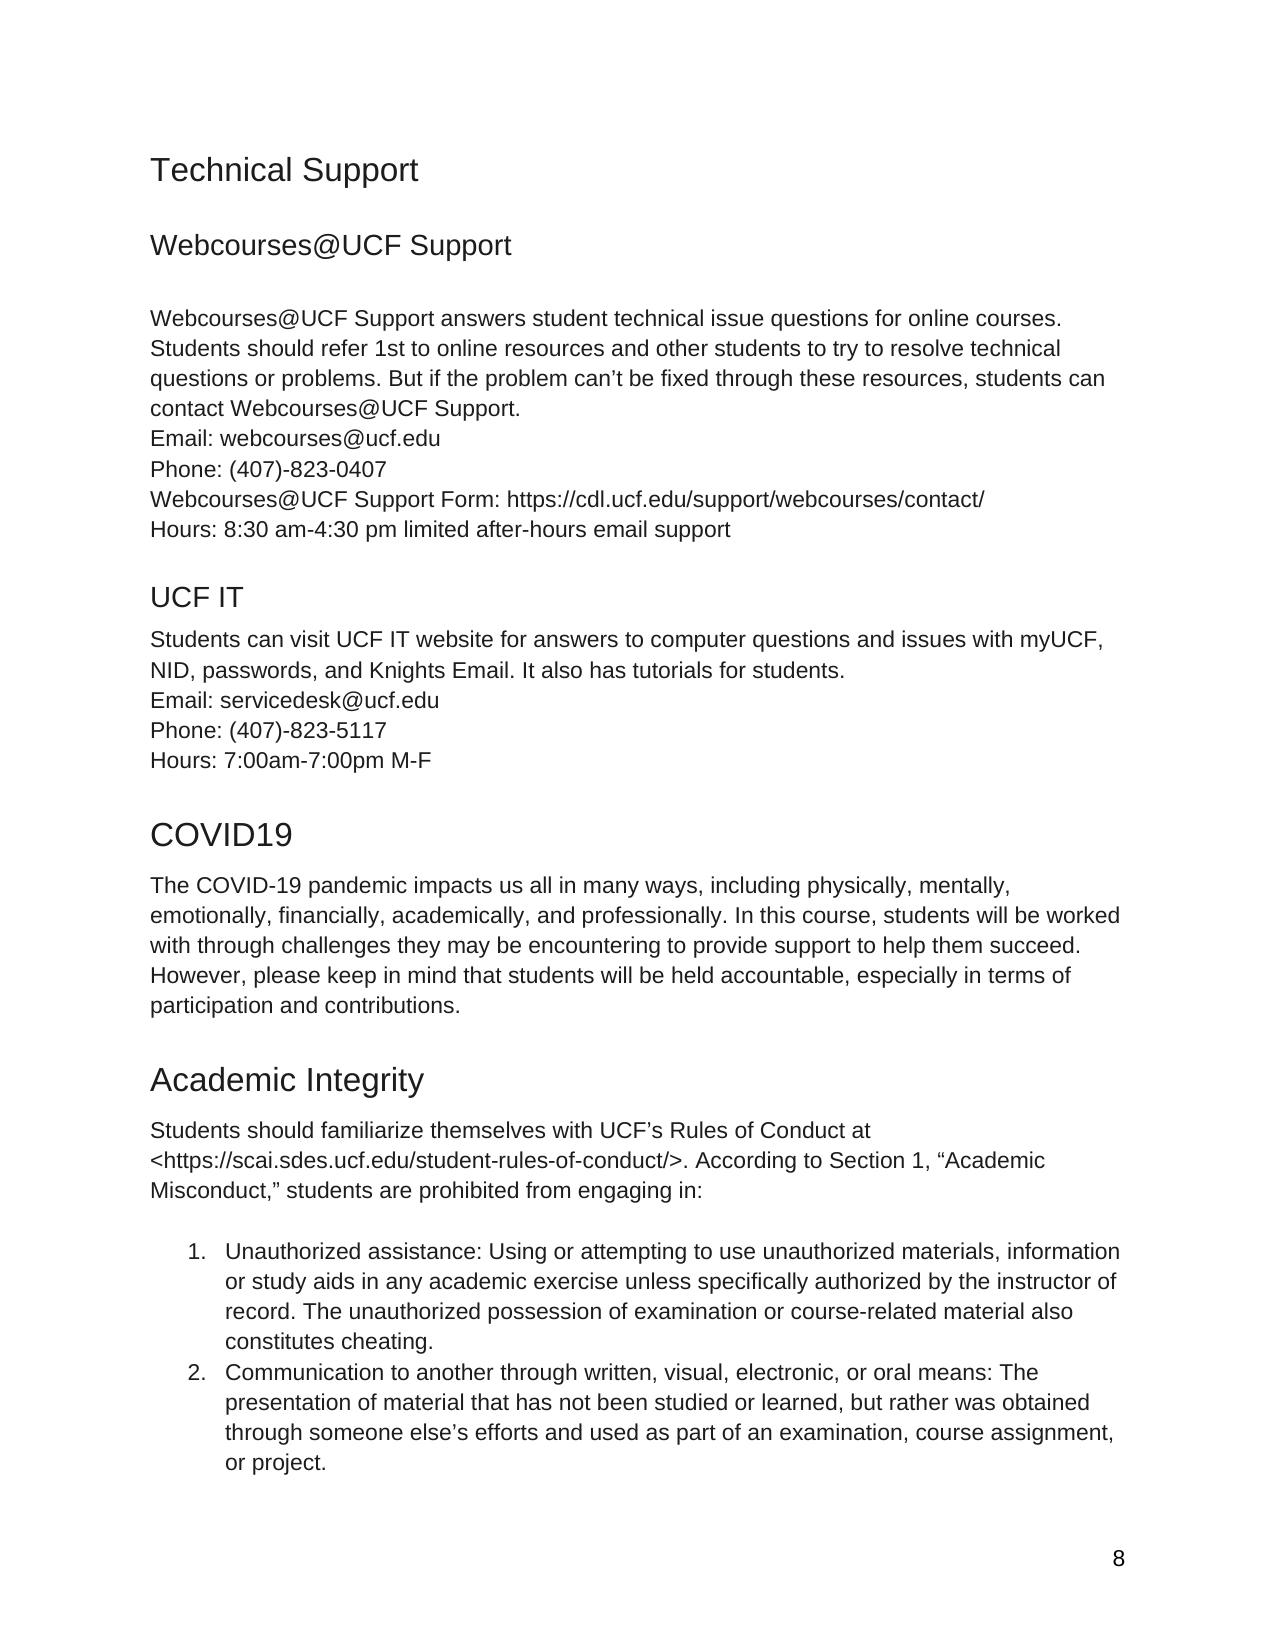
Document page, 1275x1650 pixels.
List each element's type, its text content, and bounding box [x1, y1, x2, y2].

text Phone: (407)-823-0407 [150, 456, 1125, 482]
subtitle Technical Support [150, 150, 1125, 188]
subtitle Academic Integrity [150, 1060, 1125, 1099]
subtitle UCF IT [150, 579, 1125, 613]
text Email: servicedesk@ucf.edu [150, 687, 1125, 713]
text Email: webcourses@ucf.edu [150, 425, 1125, 452]
text Hours: 7:00am-7:00pm M-F [150, 747, 1125, 774]
text Hours: 8:30 am-4:30 pm limited after-hours email support [150, 516, 1125, 542]
text Phone: (407)-823-5117 [150, 717, 1125, 743]
subtitle COVID19 [150, 815, 1125, 853]
text The COVID-19 pandemic impacts us all in many ways, including physically, mentally, emotionally, financially, academically, and professionally. In this course, students will be worked with through challenges they may be encountering to provide support to help them succeed. However, please keep in mind that students will be held accountable, especially in terms of participation and contributions. [150, 872, 1125, 1019]
text Webcourses@UCF Support answers student technical issue questions for online courses. Students should refer 1st to online resources and other students to try to resolve technical questions or problems. But if the problem can’t be fixed through these resources, students can contact Webcourses@UCF Support. [150, 304, 1125, 422]
text Webcourses@UCF Support Form: https://cdl.ucf.edu/support/webcourses/contact/ [150, 486, 1125, 512]
text Students should familiarize themselves with UCF’s Rules of Conduct at <https://scai.sdes.ucf.edu/student-rules-of-conduct/>. According to Section 1, “Academic Misconduct,” students are prohibited from engaging in: [150, 1117, 1125, 1204]
subtitle Webcourses@UCF Support [150, 227, 1125, 261]
list Communication to another through written, visual, electronic, or oral means: The presentation of material that has not been studied or learned, but rather was obtained through someone else’s efforts and used as part of an examination, course assignment, or project. [187, 1358, 1125, 1476]
list Unauthorized assistance: Using or attempting to use unauthorized materials, information or study aids in any academic exercise unless specifically authorized by the instructor of record. The unauthorized possession of examination or course-related material also constitutes cheating. [187, 1238, 1125, 1355]
text Students can visit UCF IT website for answers to computer questions and issues with myUCF, NID, passwords, and Knights Email. It also has tutorials for students. [150, 626, 1125, 683]
